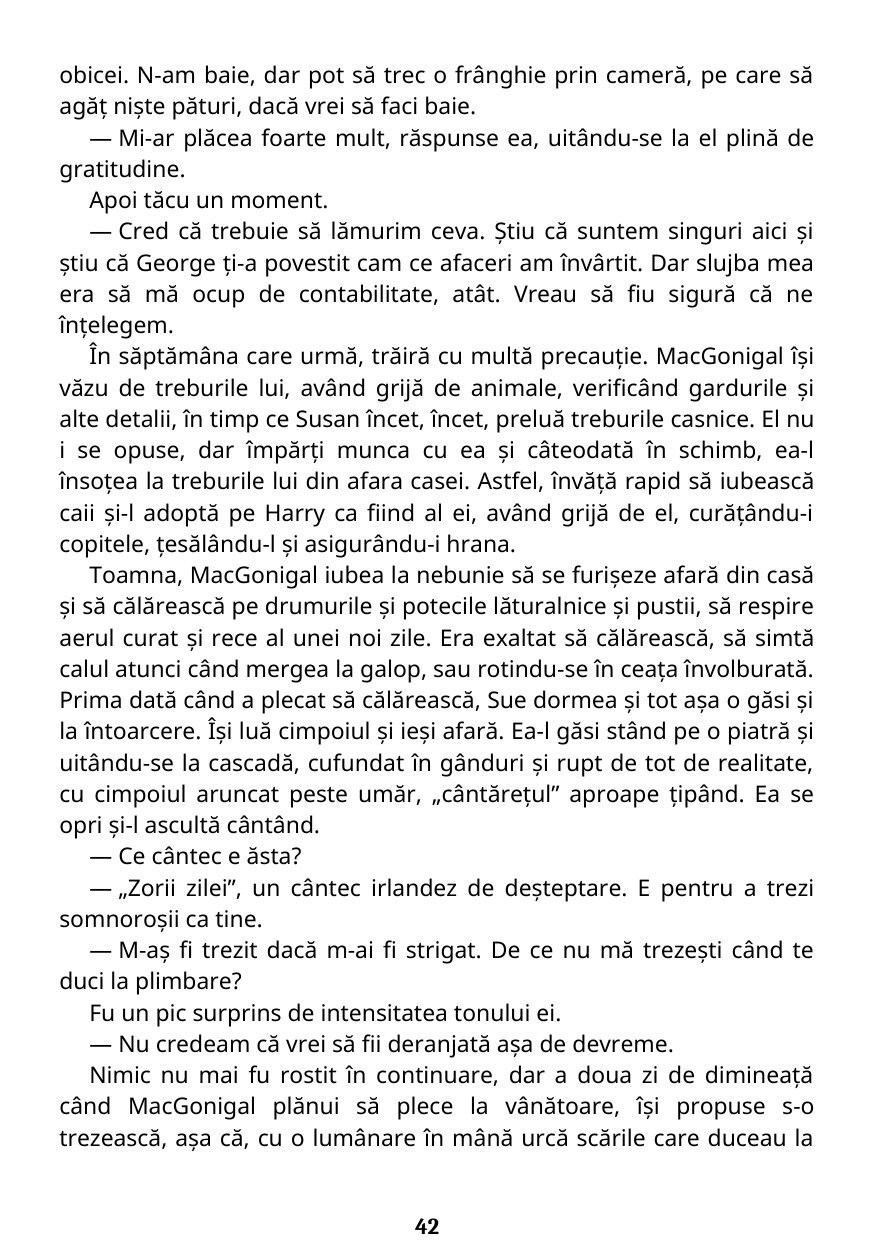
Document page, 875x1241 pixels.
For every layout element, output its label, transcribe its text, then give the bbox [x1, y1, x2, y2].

text Apoi tăcu un moment. [59, 184, 815, 215]
text În săptămâna care urmă, trăiră cu multă precauţie. MacGonigal îşi văzu de treburile lui, având grijă de animale, verificând gardurile şi alte detalii, în timp ce Susan încet, încet, preluă treburile casnice. El nu i se opuse, dar împărţi munca cu ea şi câteodată în schimb, ea-l însoţea la treburile lui din afara casei. Astfel, învăţă rapid să iubească caii şi-l adoptă pe Harry ca fiind al ei, având grijă de el, curăţându-i copitele, ţesălându-l şi asigurându-i hrana. [59, 340, 815, 559]
text — M-aş fi trezit dacă m-ai fi strigat. De ce nu mă trezeşti când te duci la plimbare? [59, 934, 815, 997]
text — „Zorii zilei”, un cântec irlandez de deşteptare. E pentru a trezi somnoroşii ca tine. [59, 872, 815, 934]
text Fu un pic surprins de intensitatea tonului ei. [59, 997, 815, 1028]
text — Nu credeam că vrei să fii deranjată aşa de devreme. [59, 1028, 815, 1059]
text — Mi-ar plăcea foarte mult, răspunse ea, uitându-se la el plină de gratitudine. [59, 122, 815, 184]
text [59, 59, 815, 122]
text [59, 1059, 815, 1153]
text Toamna, MacGonigal iubea la nebunie să se furişeze afară din casă şi să călărească pe drumurile şi potecile lăturalnice şi pustii, să respire aerul curat şi rece al unei noi zile. Era exaltat să călărească, să simtă calul atunci când mergea la galop, sau rotindu-se în ceaţa învolburată. Prima dată când a plecat să călărească, Sue dormea şi tot aşa o găsi şi la întoarcere. Îşi luă cimpoiul şi ieşi afară. Ea-l găsi stând pe o piatră şi uitându-se la cascadă, cufundat în gânduri şi rupt de tot de realitate, cu cimpoiul aruncat peste umăr, „cântăreţul” aproape ţipând. Ea se opri şi-l ascultă cântând. [59, 559, 815, 840]
text — Cred că trebuie să lămurim ceva. Ştiu că suntem singuri aici şi ştiu că George ţi-a povestit cam ce afaceri am învârtit. Dar slujba mea era să mă ocup de contabilitate, atât. Vreau să fiu sigură că ne înţelegem. [59, 215, 815, 340]
text — Ce cântec e ăsta? [59, 840, 815, 872]
